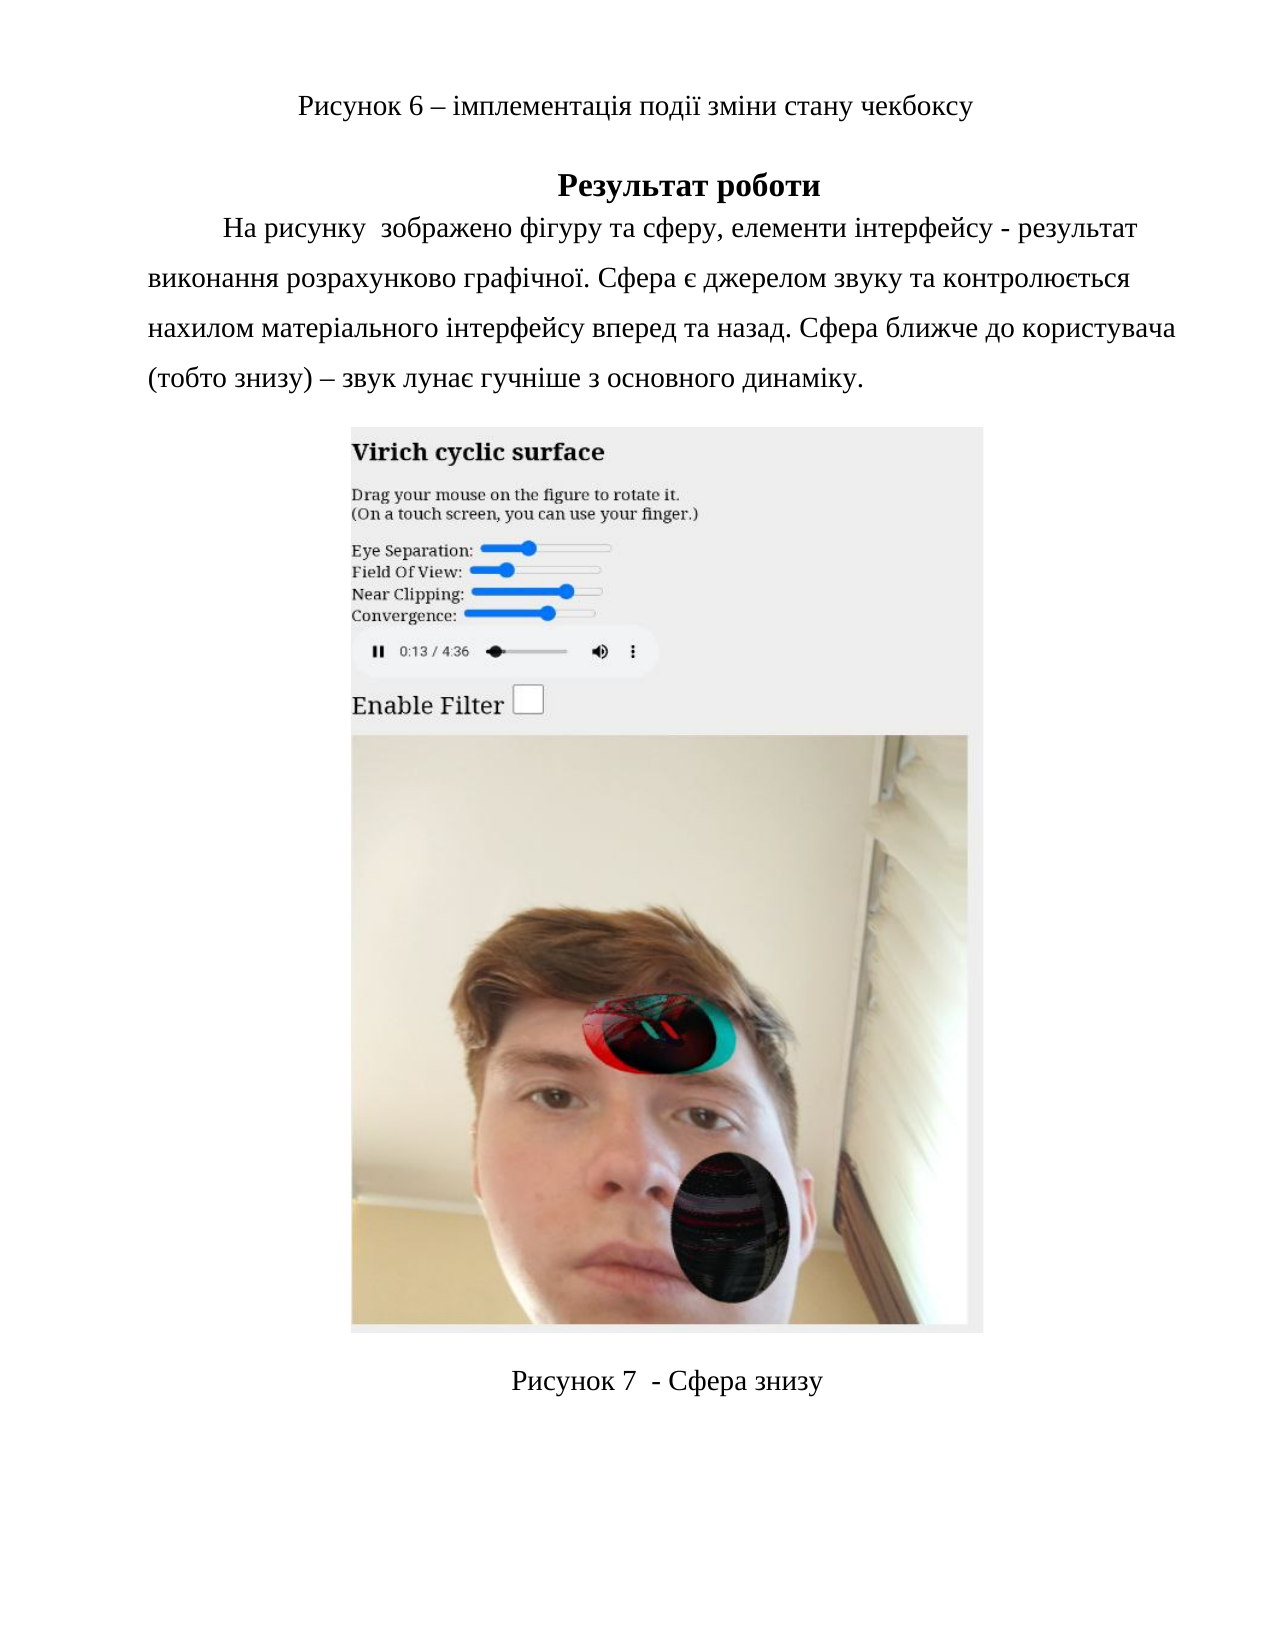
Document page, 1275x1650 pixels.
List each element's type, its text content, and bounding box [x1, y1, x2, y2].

text Рисунок 7 - Сфера знизу [148, 1363, 1186, 1397]
list Результат роботи [192, 166, 1186, 204]
picture [350, 427, 984, 1333]
text На рисунку зображено фігуру та сферу, елементи інтерфейсу - результат виконання розрахунково графічної. Сфера є джерелом звуку та контролюється нахилом матеріального інтерфейсу вперед та назад. Сфера ближче до користувача (тобто знизу) – звук лунає гучніше з основного динаміку. [148, 210, 1186, 394]
list Рисунок 6 – імплементація події зміни стану чекбоксу [260, 88, 1186, 122]
